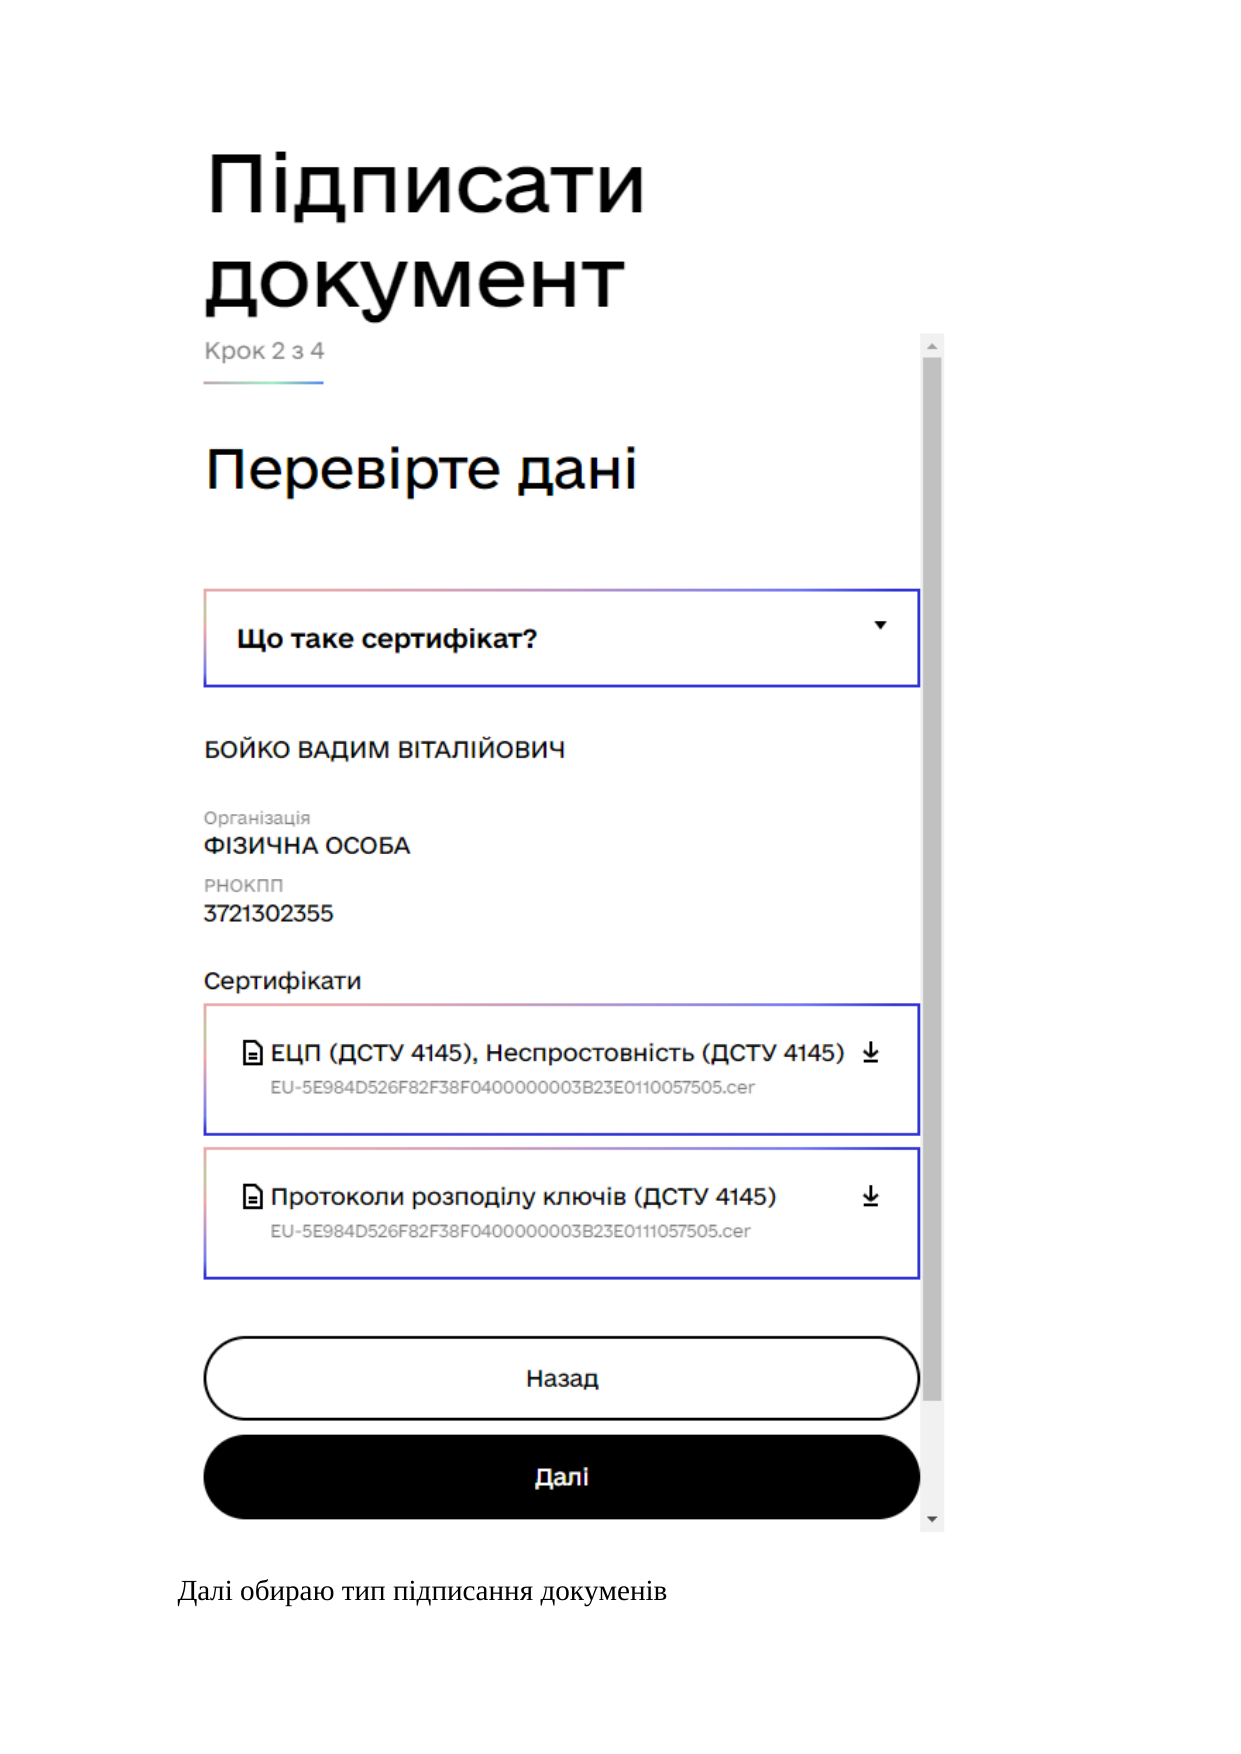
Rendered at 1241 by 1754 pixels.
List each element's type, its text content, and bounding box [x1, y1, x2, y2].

text Далі обираю тип підписання докуменів [177, 1573, 1152, 1606]
picture [177, 118, 974, 1559]
